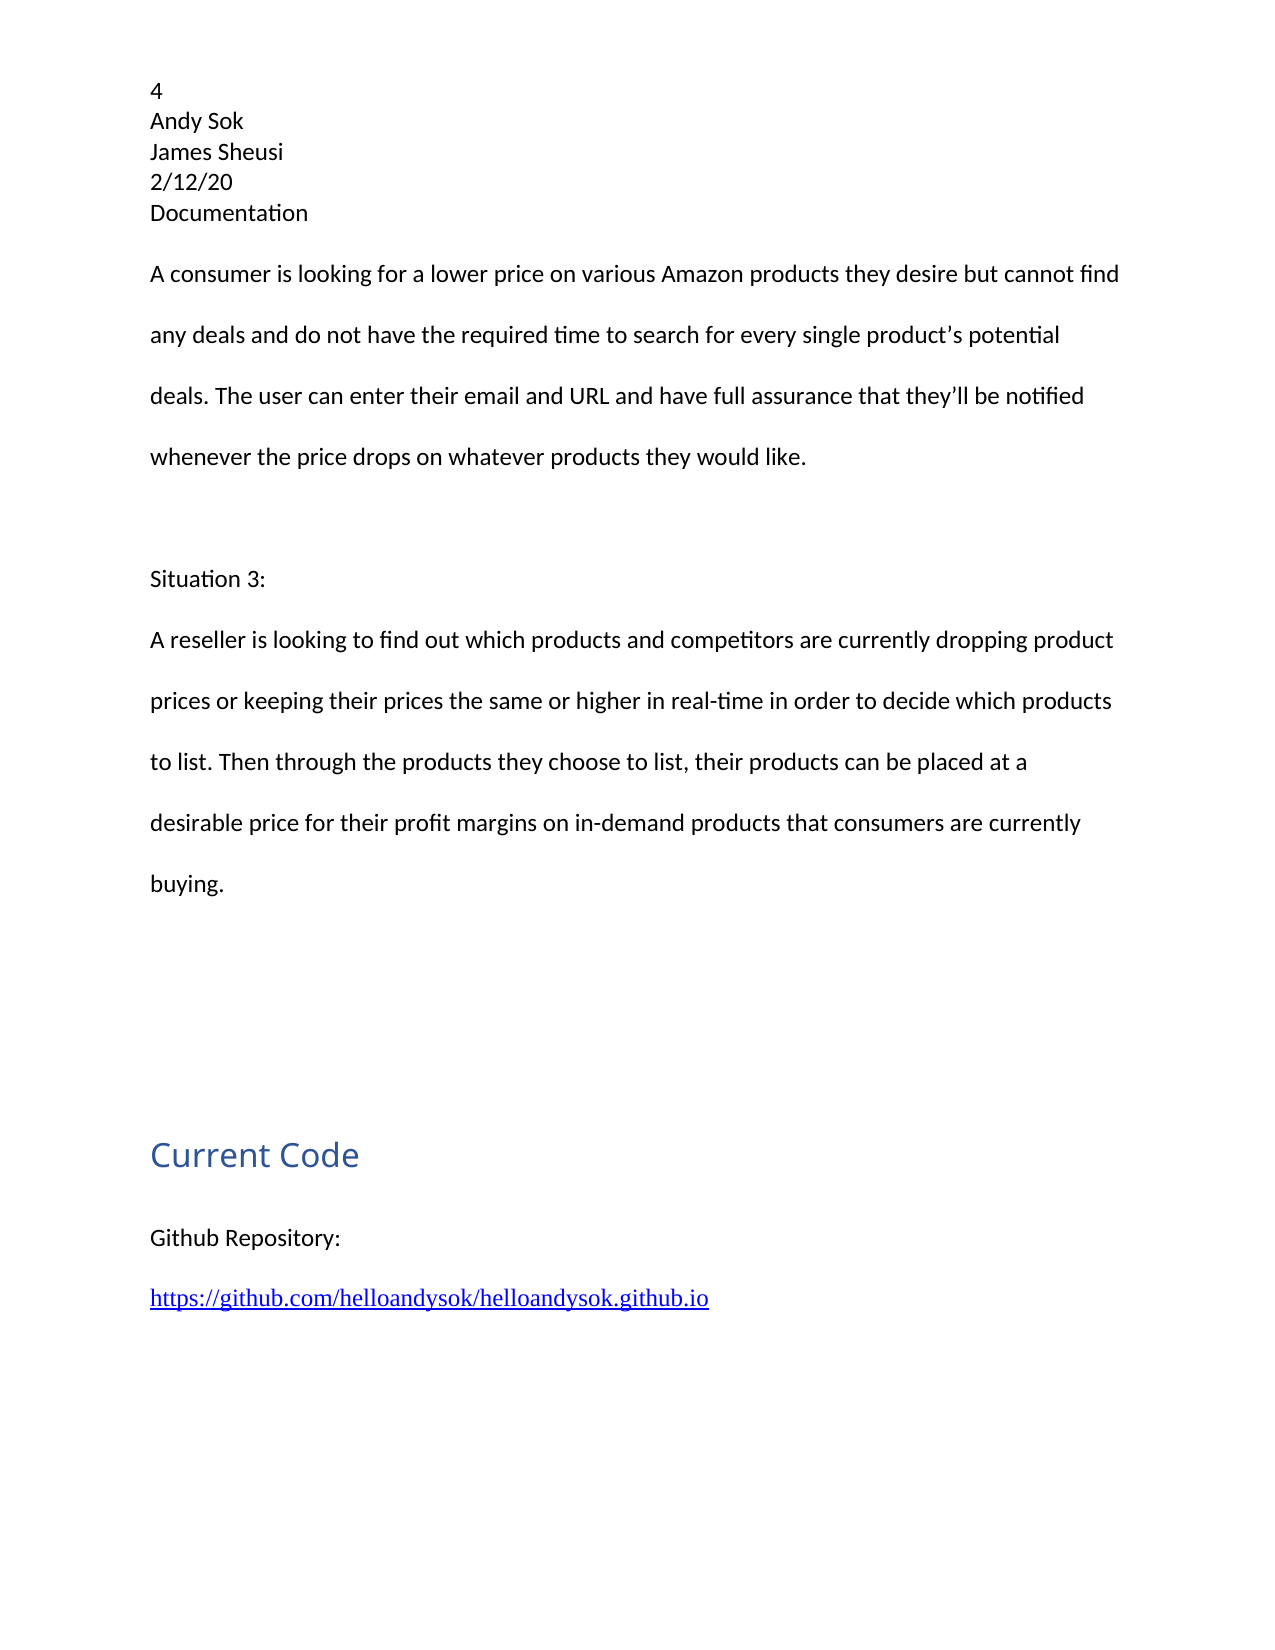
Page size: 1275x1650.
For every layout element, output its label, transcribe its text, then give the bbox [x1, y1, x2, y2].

text Situation 3: [150, 563, 1125, 594]
text A reseller is looking to find out which products and competitors are currently dropping product prices or keeping their prices the same or higher in real-time in order to decide which products to list. Then through the products they choose to list, their products can be placed at a desirable price for their profit margins on in-demand products that consumers are currently buying. [150, 624, 1125, 899]
text A consumer is looking for a lower price on various Amazon products they desire but cannot find any deals and do not have the required time to search for every single product’s potential deals. The user can enter their email and URL and have full assurance that they’ll be notified whenever the price drops on whatever products they would like. [150, 258, 1125, 472]
text https://github.com/helloandysok/helloandysok.github.io [150, 1283, 1125, 1312]
subtitle Current Code [150, 1131, 1125, 1177]
text Github Repository: [150, 1222, 1125, 1253]
